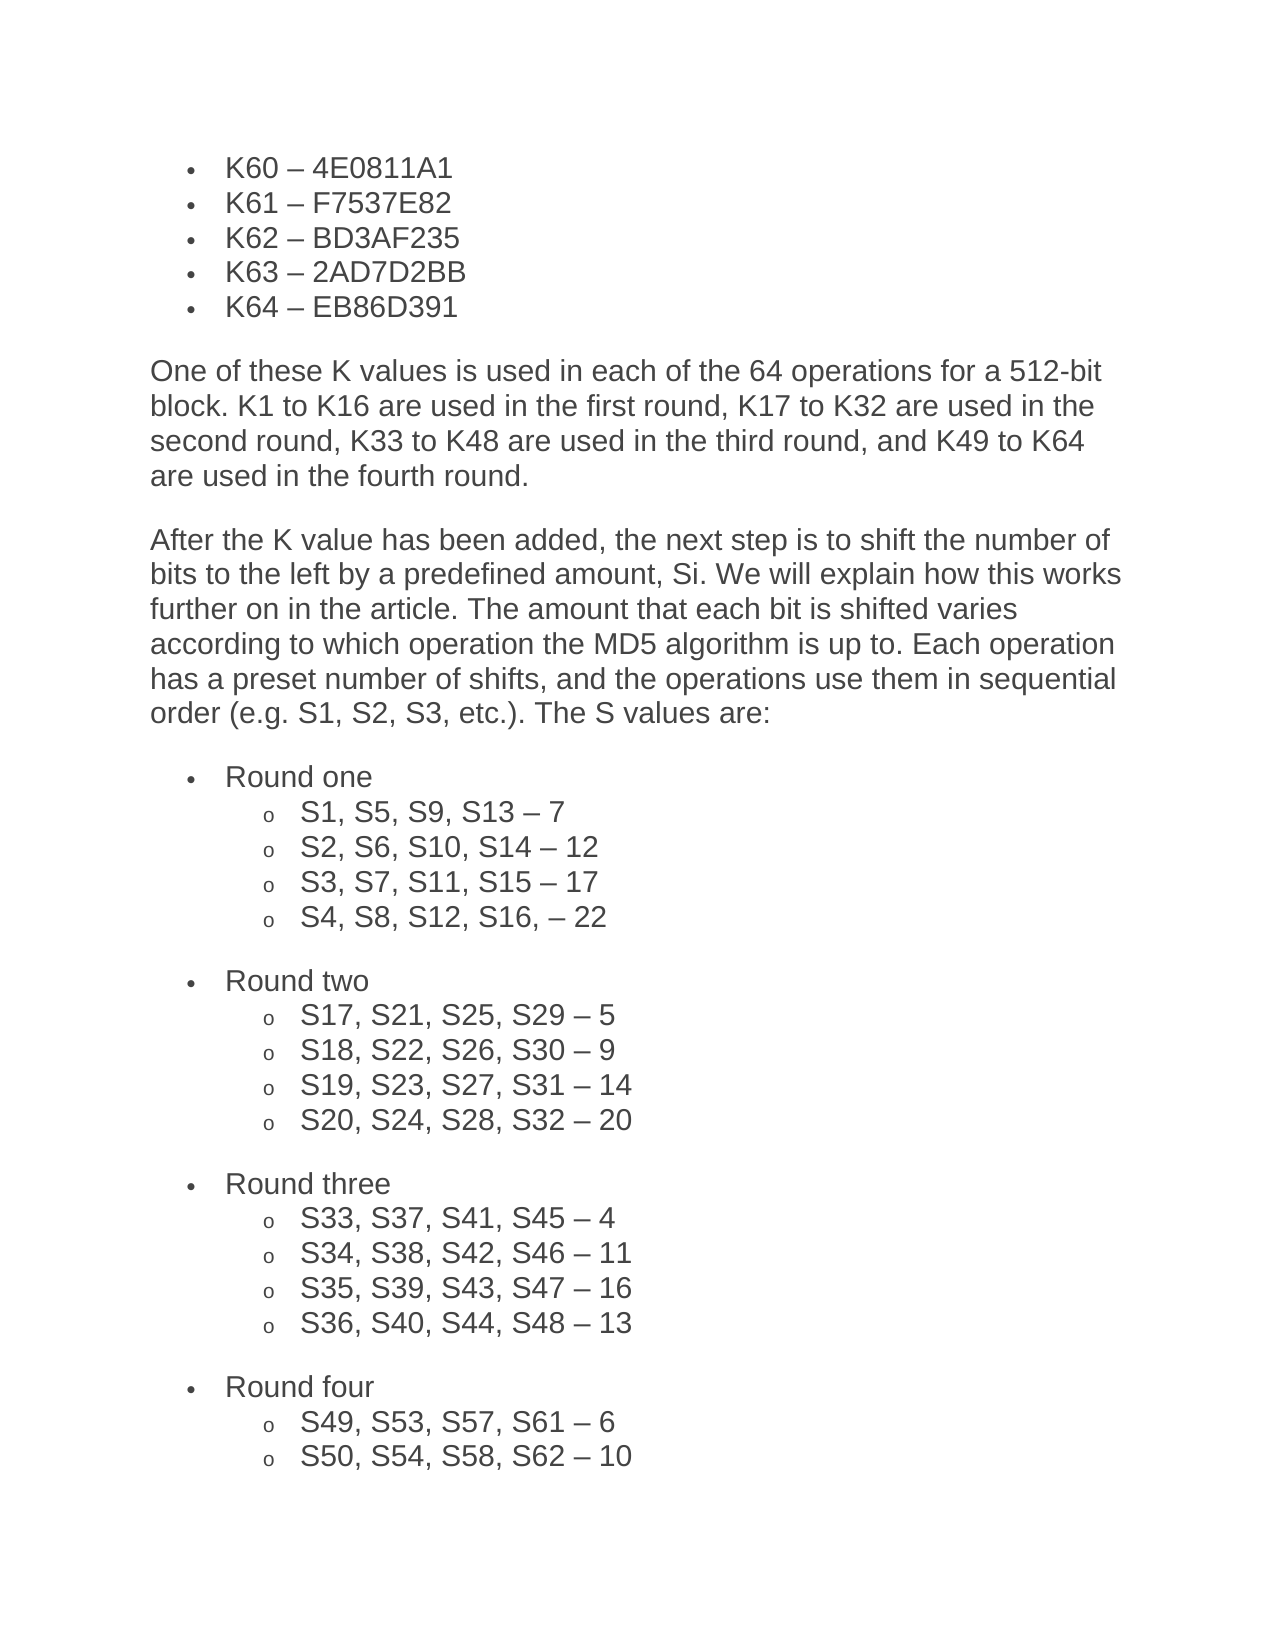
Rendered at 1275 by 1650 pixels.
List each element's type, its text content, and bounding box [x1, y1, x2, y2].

list K64 – EB86D391 [187, 289, 1125, 324]
list Round one [187, 759, 1125, 794]
list S49, S53, S57, S61 – 6 [262, 1403, 1125, 1438]
text One of these K values is used in each of the 64 operations for a 512-bit block. K1 to K16 are used in the first round, K17 to K32 are used in the second round, K33 to K48 are used in the third round, and K49 to K64 are used in the fourth round. [150, 353, 1125, 492]
list S2, S6, S10, S14 – 12 [262, 829, 1125, 864]
list S17, S21, S25, S29 – 5 [262, 997, 1125, 1032]
list K60 – 4E0811A1 [187, 150, 1125, 185]
list S33, S37, S41, S45 – 4 [262, 1200, 1125, 1235]
list S50, S54, S58, S62 – 10 [262, 1438, 1125, 1473]
list S36, S40, S44, S48 – 13 [262, 1305, 1125, 1339]
list K62 – BD3AF235 [187, 219, 1125, 254]
list S20, S24, S28, S32 – 20 [262, 1102, 1125, 1136]
list Round three [187, 1166, 1125, 1200]
list S34, S38, S42, S46 – 11 [262, 1235, 1125, 1270]
text After the K value has been added, the next step is to shift the number of bits to the left by a predefined amount, Si. We will explain how this works further on in the article. The amount that each bit is shifted varies according to which operation the MD5 algorithm is up to. Each operation has a preset number of shifts, and the operations use them in sequential order (e.g. S1, S2, S3, etc.). The S values are: [150, 521, 1125, 730]
list K61 – F7537E82 [187, 185, 1125, 219]
list S18, S22, S26, S30 – 9 [262, 1032, 1125, 1067]
list K63 – 2AD7D2BB [187, 254, 1125, 289]
list S3, S7, S11, S15 – 17 [262, 864, 1125, 898]
list S4, S8, S12, S16, – 22 [262, 898, 1125, 933]
list S1, S5, S9, S13 – 7 [262, 794, 1125, 829]
list S19, S23, S27, S31 – 14 [262, 1067, 1125, 1102]
list Round two [187, 962, 1125, 997]
list Round four [187, 1369, 1125, 1403]
list S35, S39, S43, S47 – 16 [262, 1270, 1125, 1305]
